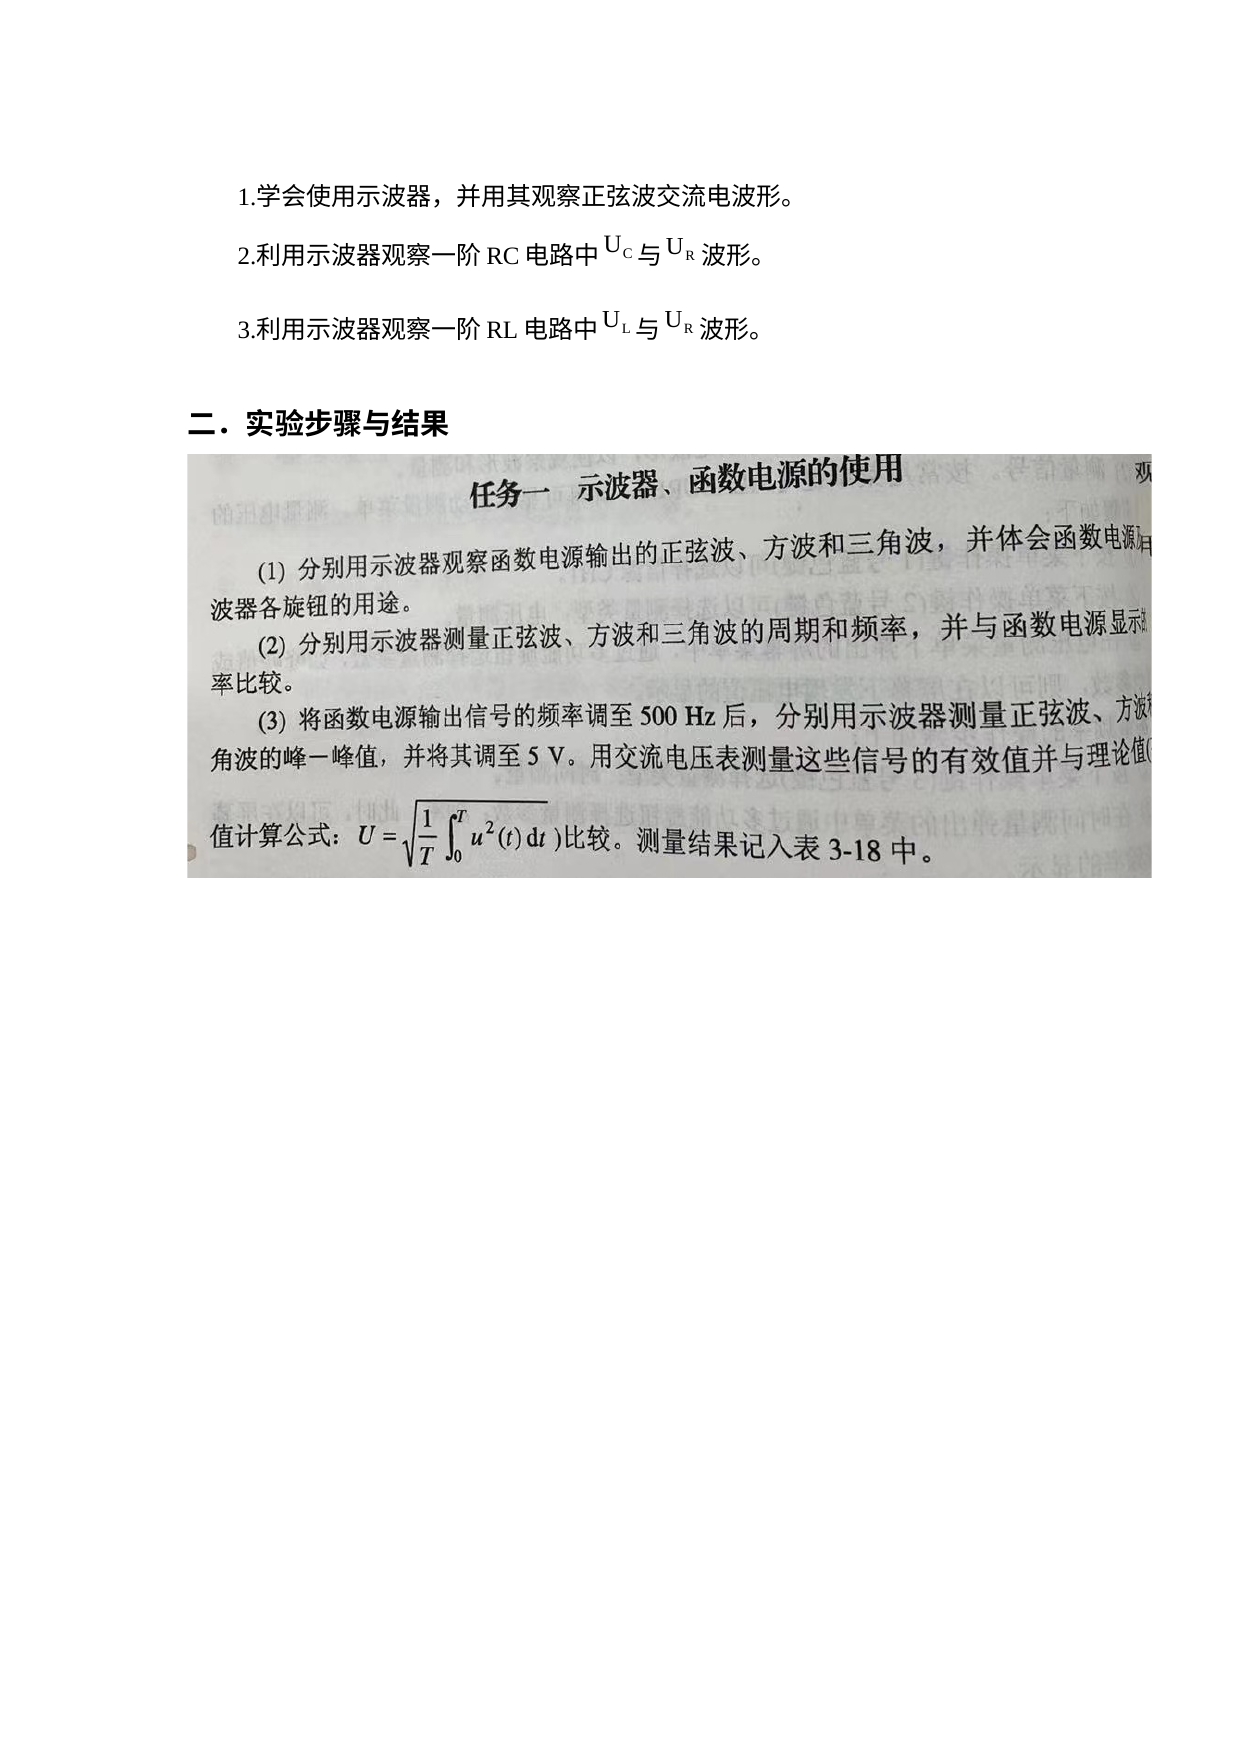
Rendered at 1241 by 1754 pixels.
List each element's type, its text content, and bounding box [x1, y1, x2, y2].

text 2.利用示波器观察一阶RC电路中与波形。 [187, 227, 1053, 292]
list 实验步骤与结果 [187, 389, 1053, 454]
text 1.学会使用示波器，并用其观察正弦波交流电波形。 [187, 162, 1053, 227]
picture [187, 454, 1152, 878]
text 3.利用示波器观察一阶RL电路中与波形。 [187, 292, 1053, 357]
